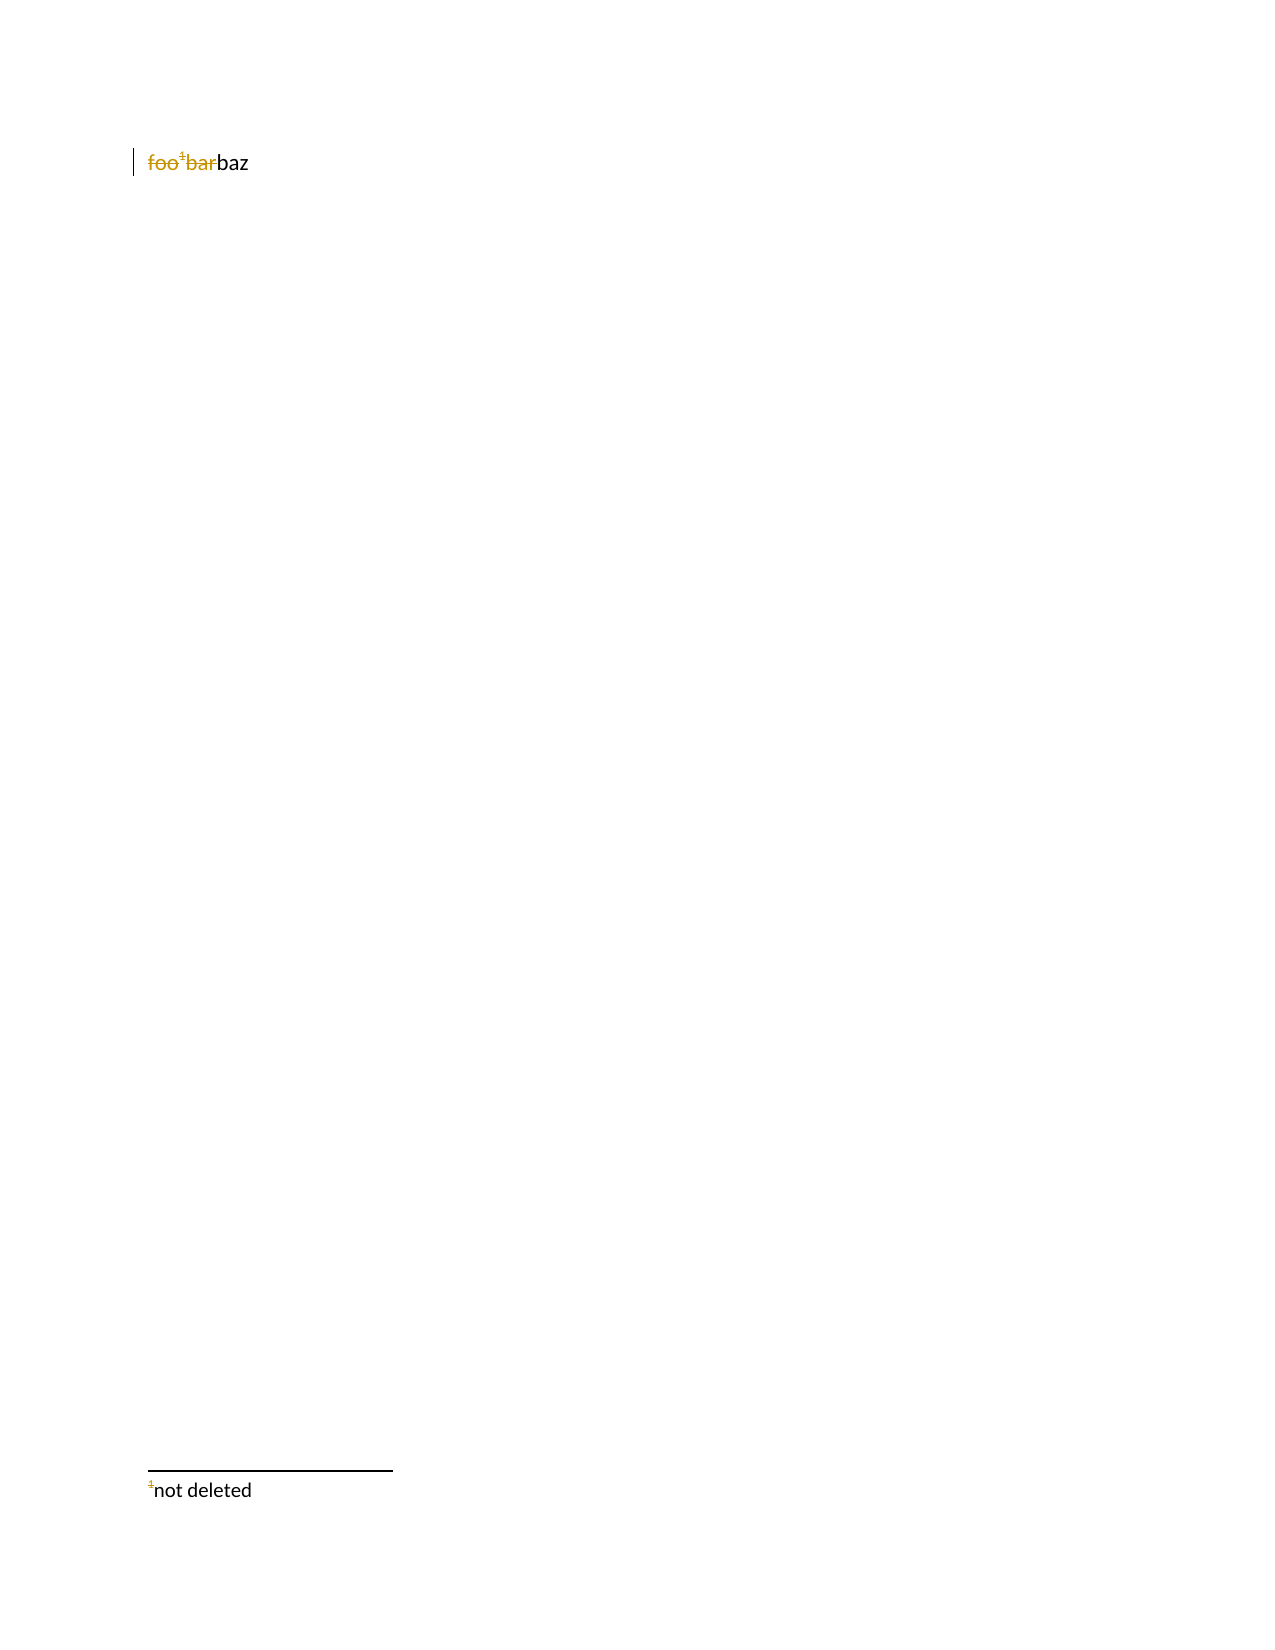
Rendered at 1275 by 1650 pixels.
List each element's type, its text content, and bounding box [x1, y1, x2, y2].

text baz [148, 148, 1127, 176]
